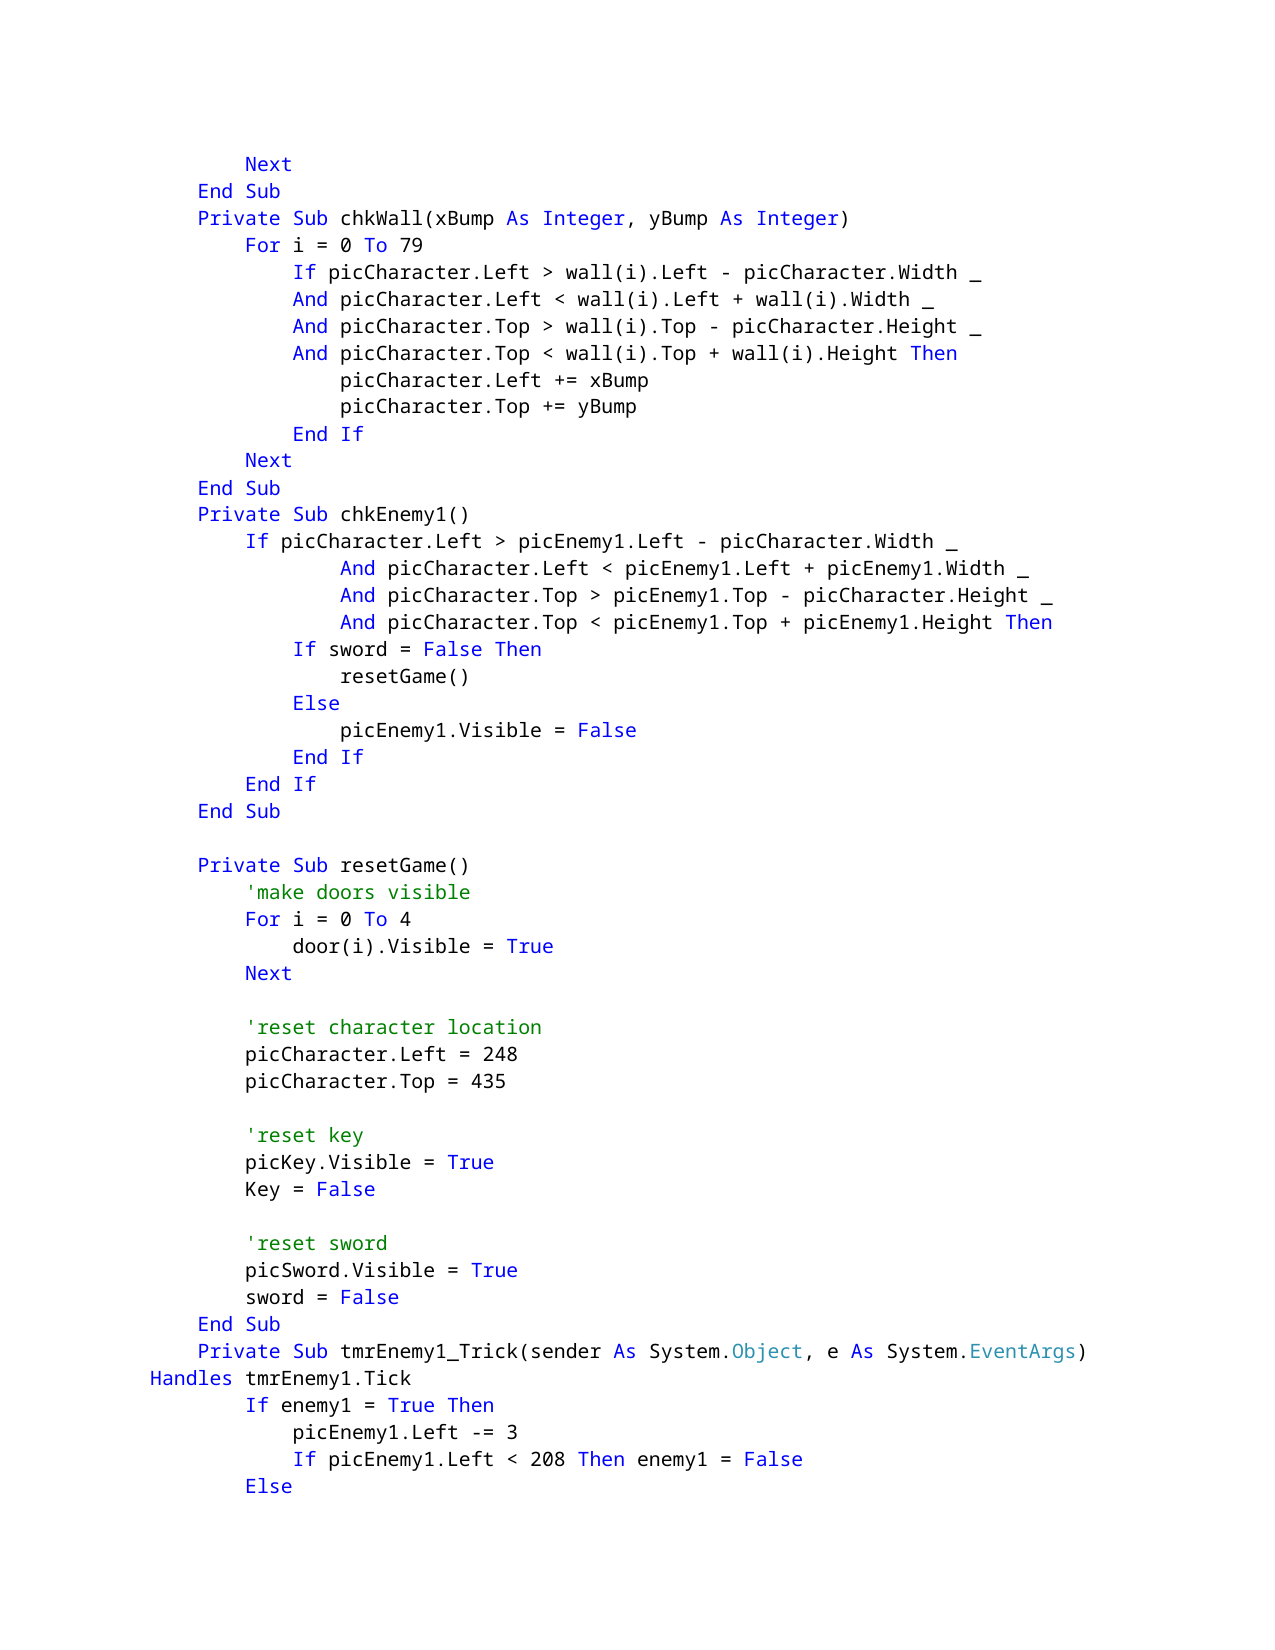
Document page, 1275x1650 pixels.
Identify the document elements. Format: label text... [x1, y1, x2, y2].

text End Sub [150, 177, 1125, 204]
text Next [150, 959, 1125, 986]
text Private Sub resetGame() [150, 851, 1125, 878]
text Key = False [150, 1175, 1125, 1202]
text For i = 0 To 79 [150, 231, 1125, 258]
text And picCharacter.Top > wall(i).Top - picCharacter.Height _ [150, 312, 1125, 339]
text 'reset key [150, 1121, 1125, 1148]
text Next [150, 150, 1125, 177]
text Next [150, 447, 1125, 474]
text picKey.Visible = True [150, 1148, 1125, 1175]
text picCharacter.Top += yBump [150, 393, 1125, 420]
text picCharacter.Left += xBump [150, 366, 1125, 393]
text picCharacter.Left = 248 [150, 1040, 1125, 1067]
text picCharacter.Top = 435 [150, 1067, 1125, 1094]
text Else [150, 1472, 1125, 1499]
text And picCharacter.Top < picEnemy1.Top + picEnemy1.Height Then [150, 609, 1125, 636]
text door(i).Visible = True [150, 932, 1125, 959]
text If picCharacter.Left > picEnemy1.Left - picCharacter.Width _ [150, 528, 1125, 555]
text Private Sub tmrEnemy1_Trick(sender As System.Object, e As System.EventArgs) Handles tmrEnemy1.Tick [150, 1337, 1125, 1391]
text sword = False [150, 1283, 1125, 1310]
text For i = 0 To 4 [150, 905, 1125, 932]
text End Sub [150, 474, 1125, 501]
text And picCharacter.Top < wall(i).Top + wall(i).Height Then [150, 339, 1125, 366]
text And picCharacter.Top > picEnemy1.Top - picCharacter.Height _ [150, 582, 1125, 609]
text If picCharacter.Left > wall(i).Left - picCharacter.Width _ [150, 258, 1125, 285]
text picSword.Visible = True [150, 1256, 1125, 1283]
text 'reset sword [150, 1229, 1125, 1256]
text End Sub [150, 797, 1125, 824]
text If sword = False Then [150, 636, 1125, 663]
text And picCharacter.Left < wall(i).Left + wall(i).Width _ [150, 285, 1125, 312]
text End If [150, 771, 1125, 797]
text picEnemy1.Left -= 3 [150, 1418, 1125, 1445]
text resetGame() [150, 663, 1125, 689]
text Private Sub chkEnemy1() [150, 501, 1125, 528]
text Private Sub chkWall(xBump As Integer, yBump As Integer) [150, 204, 1125, 231]
text If picEnemy1.Left < 208 Then enemy1 = False [150, 1445, 1125, 1472]
text End Sub [150, 1310, 1125, 1337]
text 'reset character location [150, 1013, 1125, 1040]
text Else [150, 689, 1125, 717]
text And picCharacter.Left < picEnemy1.Left + picEnemy1.Width _ [150, 555, 1125, 582]
text End If [150, 743, 1125, 771]
text End If [150, 420, 1125, 447]
text picEnemy1.Visible = False [150, 717, 1125, 743]
text 'make doors visible [150, 878, 1125, 905]
text If enemy1 = True Then [150, 1391, 1125, 1418]
